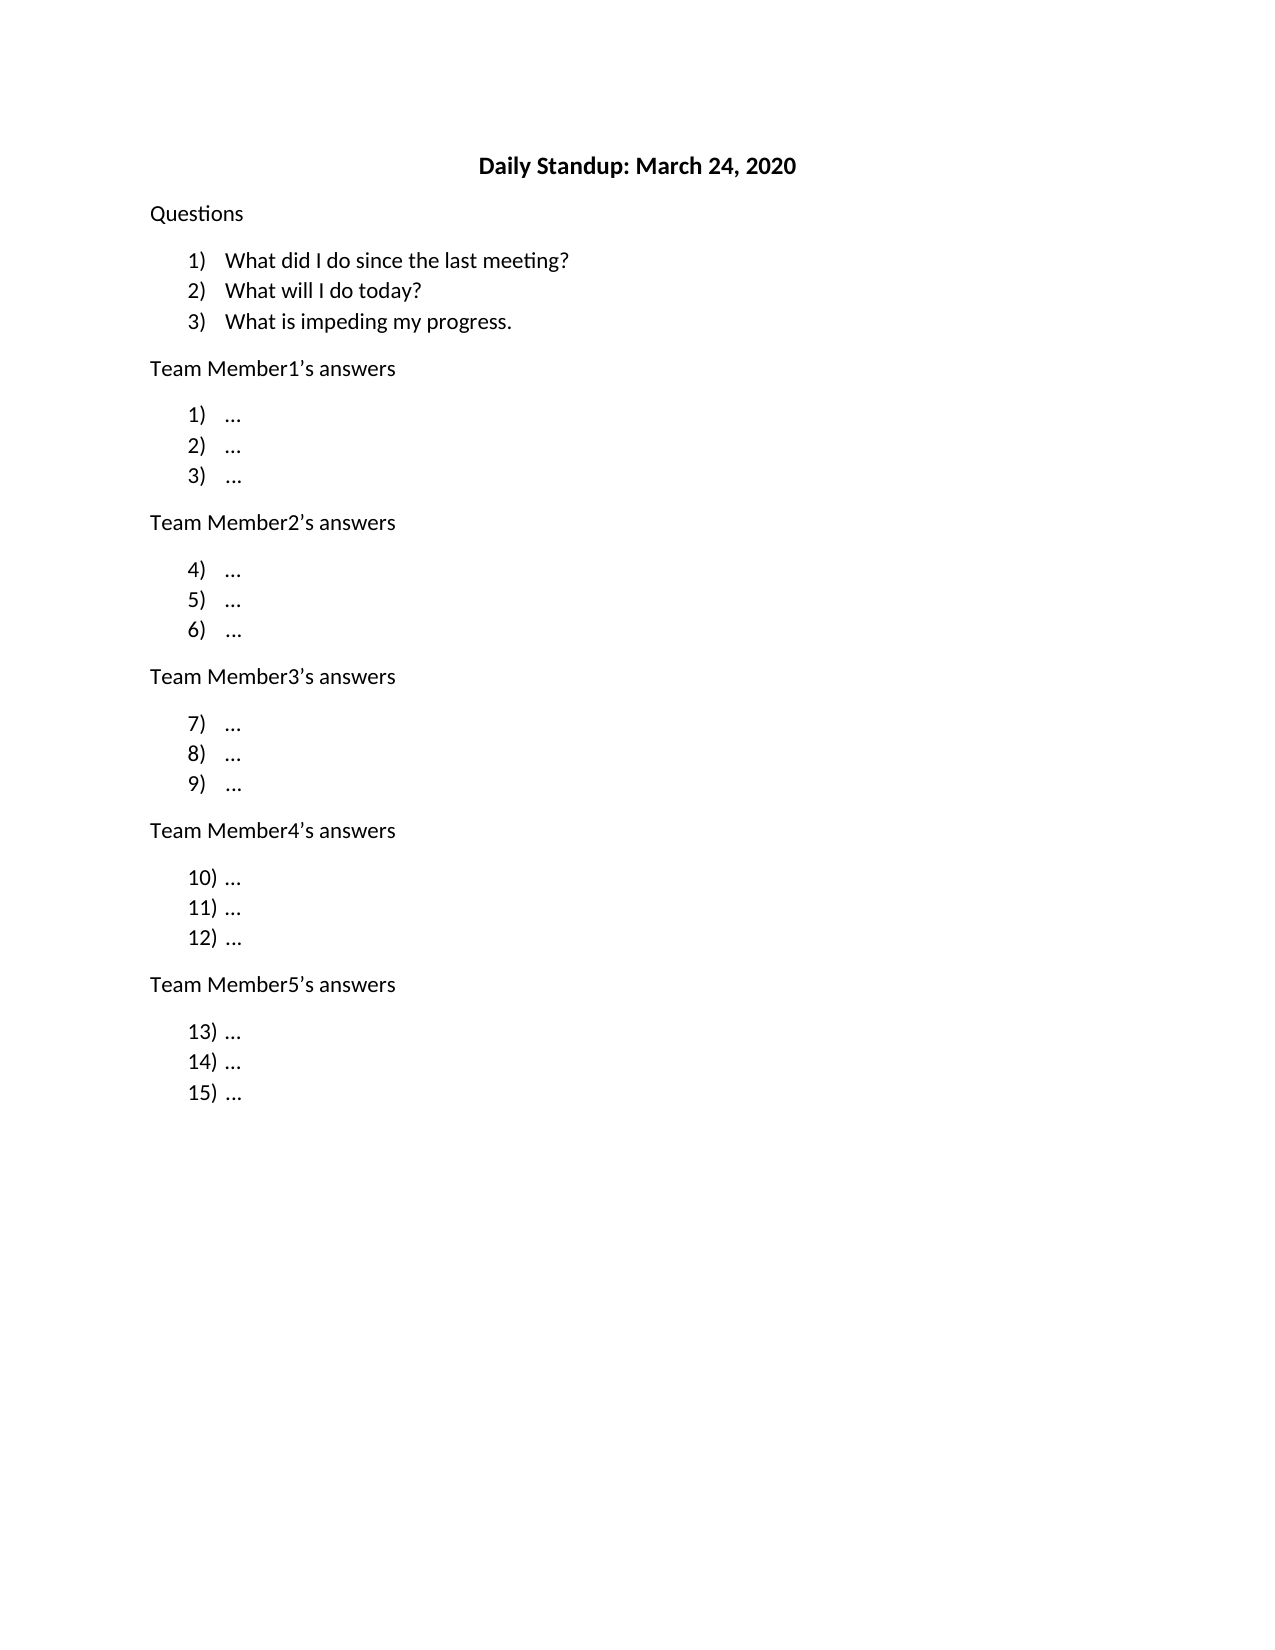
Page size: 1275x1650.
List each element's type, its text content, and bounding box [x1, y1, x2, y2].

text Team Member1’s answers [150, 354, 1125, 382]
text Team Member3’s answers [150, 662, 1125, 690]
text Team Member2’s answers [150, 508, 1125, 536]
list ... [187, 1078, 1125, 1106]
list What will I do today? [187, 277, 1125, 305]
text Team Member4’s answers [150, 816, 1125, 844]
list … [187, 709, 1125, 737]
list … [187, 1047, 1125, 1076]
text Team Member5’s answers [150, 970, 1125, 998]
list ... [187, 615, 1125, 643]
list … [187, 585, 1125, 613]
list … [187, 893, 1125, 921]
list ... [187, 461, 1125, 489]
list … [187, 431, 1125, 459]
text Questions [150, 199, 1125, 228]
list ... [187, 769, 1125, 797]
list ... [187, 923, 1125, 952]
list What did I do since the last meeting? [187, 246, 1125, 274]
list … [187, 401, 1125, 429]
list … [187, 1017, 1125, 1045]
list … [187, 739, 1125, 767]
list … [187, 863, 1125, 891]
list … [187, 555, 1125, 583]
list What is impeding my progress. [187, 307, 1125, 335]
text Daily Standup: March 24, 2020 [150, 150, 1125, 181]
